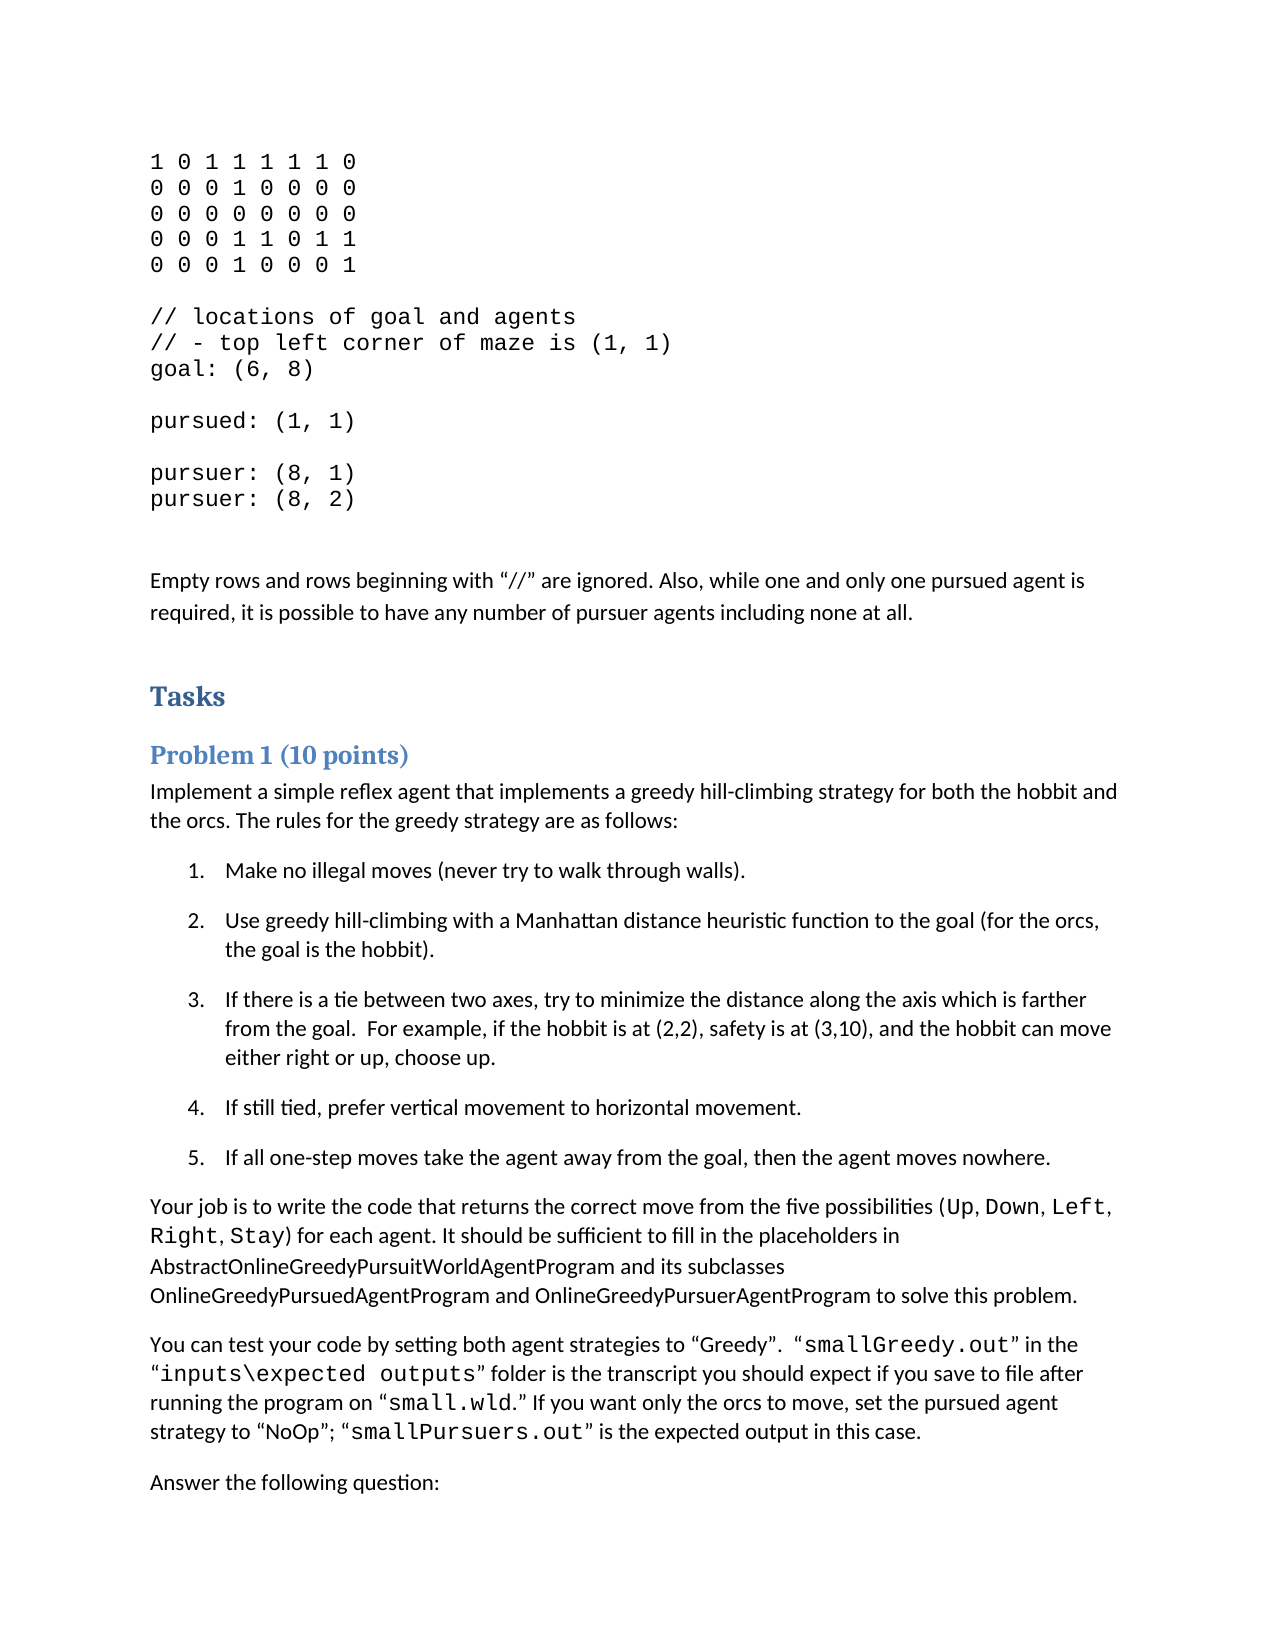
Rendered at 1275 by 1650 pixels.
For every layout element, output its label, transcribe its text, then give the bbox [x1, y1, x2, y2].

text 0 0 0 0 0 0 0 0 [150, 202, 1125, 228]
text pursuer: (8, 2) [150, 487, 1125, 513]
text Answer the following question: [150, 1467, 1125, 1496]
text You can test your code by setting both agent strategies to “Greedy”. “smallGreedy.out” in the “inputs\expected outputs” folder is the transcript you should expect if you save to file after running the program on “small.wld.” If you want only the orcs to move, set the pursued agent strategy to “NoOp”; “smallPursuers.out” is the expected output in this case. [150, 1330, 1125, 1446]
text goal: (6, 8) [150, 357, 1125, 383]
text Your job is to write the code that returns the correct move from the five possibilities (Up, Down, Left, Right, Stay) for each agent. It should be sufficient to fill in the placeholders in AbstractOnlineGreedyPursuitWorldAgentProgram and its subclasses OnlineGreedyPursuedAgentProgram and OnlineGreedyPursuerAgentProgram to solve this problem. [150, 1192, 1125, 1309]
text Implement a simple reflex agent that implements a greedy hill-climbing strategy for both the hobbit and the orcs. The rules for the greedy strategy are as follows: [150, 776, 1125, 834]
text // - top left corner of maze is (1, 1) [150, 332, 1125, 357]
text Empty rows and rows beginning with “//” are ignored. Also, while one and only one pursued agent is required, it is possible to have any number of pursuer agents including none at all. [150, 566, 1125, 626]
subtitle Problem 1 (10 points) [150, 740, 1125, 771]
text 0 0 0 1 0 0 0 0 [150, 176, 1125, 202]
text pursued: (1, 1) [150, 409, 1125, 435]
list Make no illegal moves (never try to walk through walls). [187, 855, 1125, 884]
text 0 0 0 1 0 0 0 1 [150, 254, 1125, 280]
list If all one-step moves take the agent away from the goal, then the agent moves nowhere. [187, 1142, 1125, 1171]
list If there is a tie between two axes, try to minimize the distance along the axis which is farther from the goal. For example, if the hobbit is at (2,2), safety is at (3,10), and the hobbit can move either right or up, choose up. [187, 984, 1125, 1071]
text 0 0 0 1 1 0 1 1 [150, 228, 1125, 254]
subtitle Tasks [150, 681, 1125, 714]
text // locations of goal and agents [150, 306, 1125, 332]
text 1 0 1 1 1 1 1 0 [150, 150, 1125, 176]
text pursuer: (8, 1) [150, 461, 1125, 487]
list Use greedy hill-climbing with a Manhattan distance heuristic function to the goal (for the orcs, the goal is the hobbit). [187, 905, 1125, 963]
list If still tied, prefer vertical movement to horizontal movement. [187, 1092, 1125, 1121]
